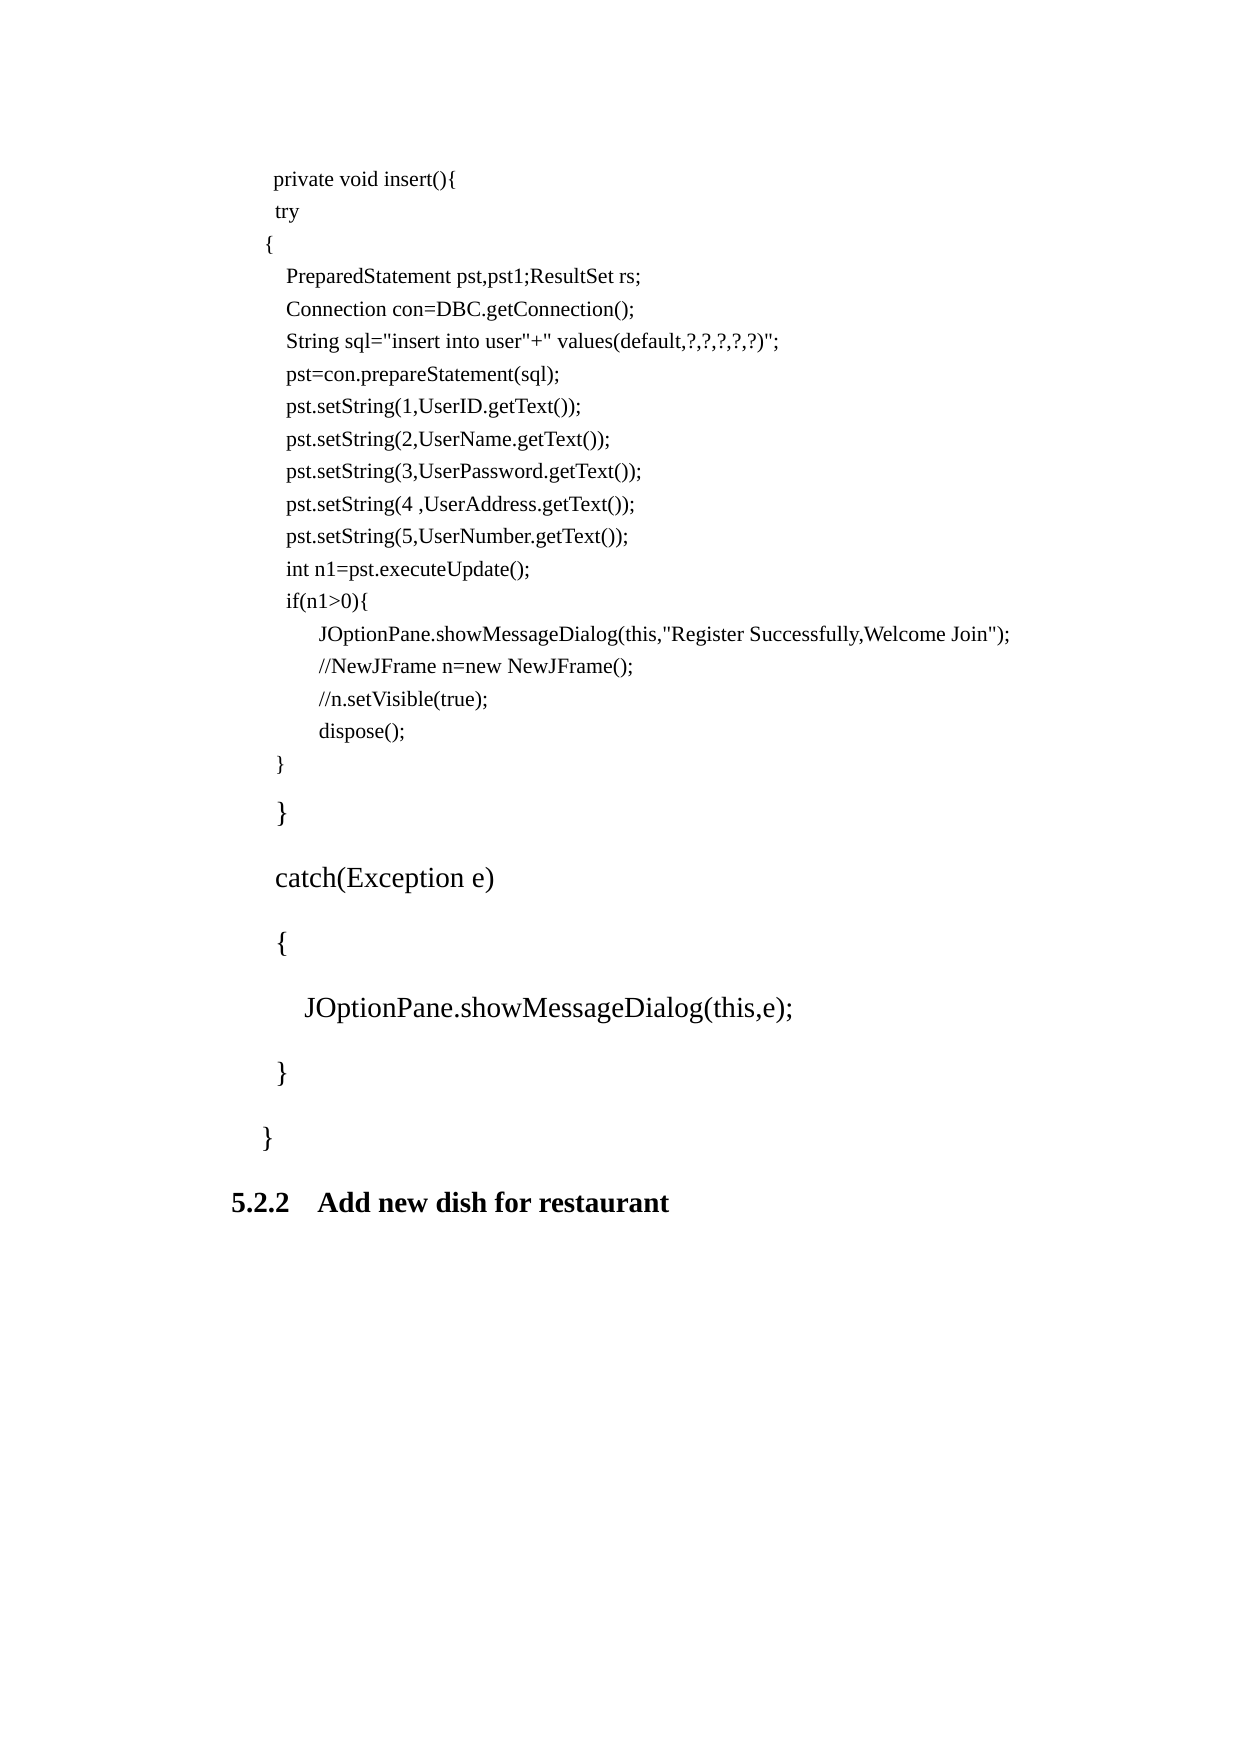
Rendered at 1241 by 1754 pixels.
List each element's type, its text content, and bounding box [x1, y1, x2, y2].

text String sql="insert into user"+" values(default,?,?,?,?,?)"; [187, 324, 1053, 357]
text 5.2.2 Add new dish for restaurant [187, 1169, 1053, 1234]
text PreparedStatement pst,pst1;ResultSet rs; [187, 259, 1053, 292]
text JOptionPane.showMessageDialog(this,e); [187, 974, 1053, 1039]
text catch(Exception e) [187, 844, 1053, 909]
text pst.setString(2,UserName.getText()); [187, 422, 1053, 454]
text pst.setString(5,UserNumber.getText()); [187, 519, 1053, 552]
text pst.setString(3,UserPassword.getText()); [187, 454, 1053, 487]
text } [187, 779, 1053, 844]
text pst=con.prepareStatement(sql); [187, 357, 1053, 389]
text //NewJFrame n=new NewJFrame(); [187, 649, 1053, 682]
text pst.setString(1,UserID.getText()); [187, 389, 1053, 422]
text JOptionPane.showMessageDialog(this,"Register Successfully,Welcome Join"); [187, 617, 1053, 649]
text try [187, 194, 1053, 227]
text int n1=pst.executeUpdate(); [187, 552, 1053, 584]
text } [187, 747, 1053, 779]
text if(n1>0){ [187, 584, 1053, 617]
text pst.setString(4 ,UserAddress.getText()); [187, 487, 1053, 519]
text { [187, 909, 1053, 974]
text //n.setVisible(true); [187, 682, 1053, 714]
text dispose(); [187, 714, 1053, 747]
text Connection con=DBC.getConnection(); [187, 292, 1053, 324]
text } [187, 1039, 1053, 1104]
text { [187, 227, 1053, 259]
text private void insert(){ [187, 162, 1053, 194]
text } [187, 1104, 1053, 1169]
